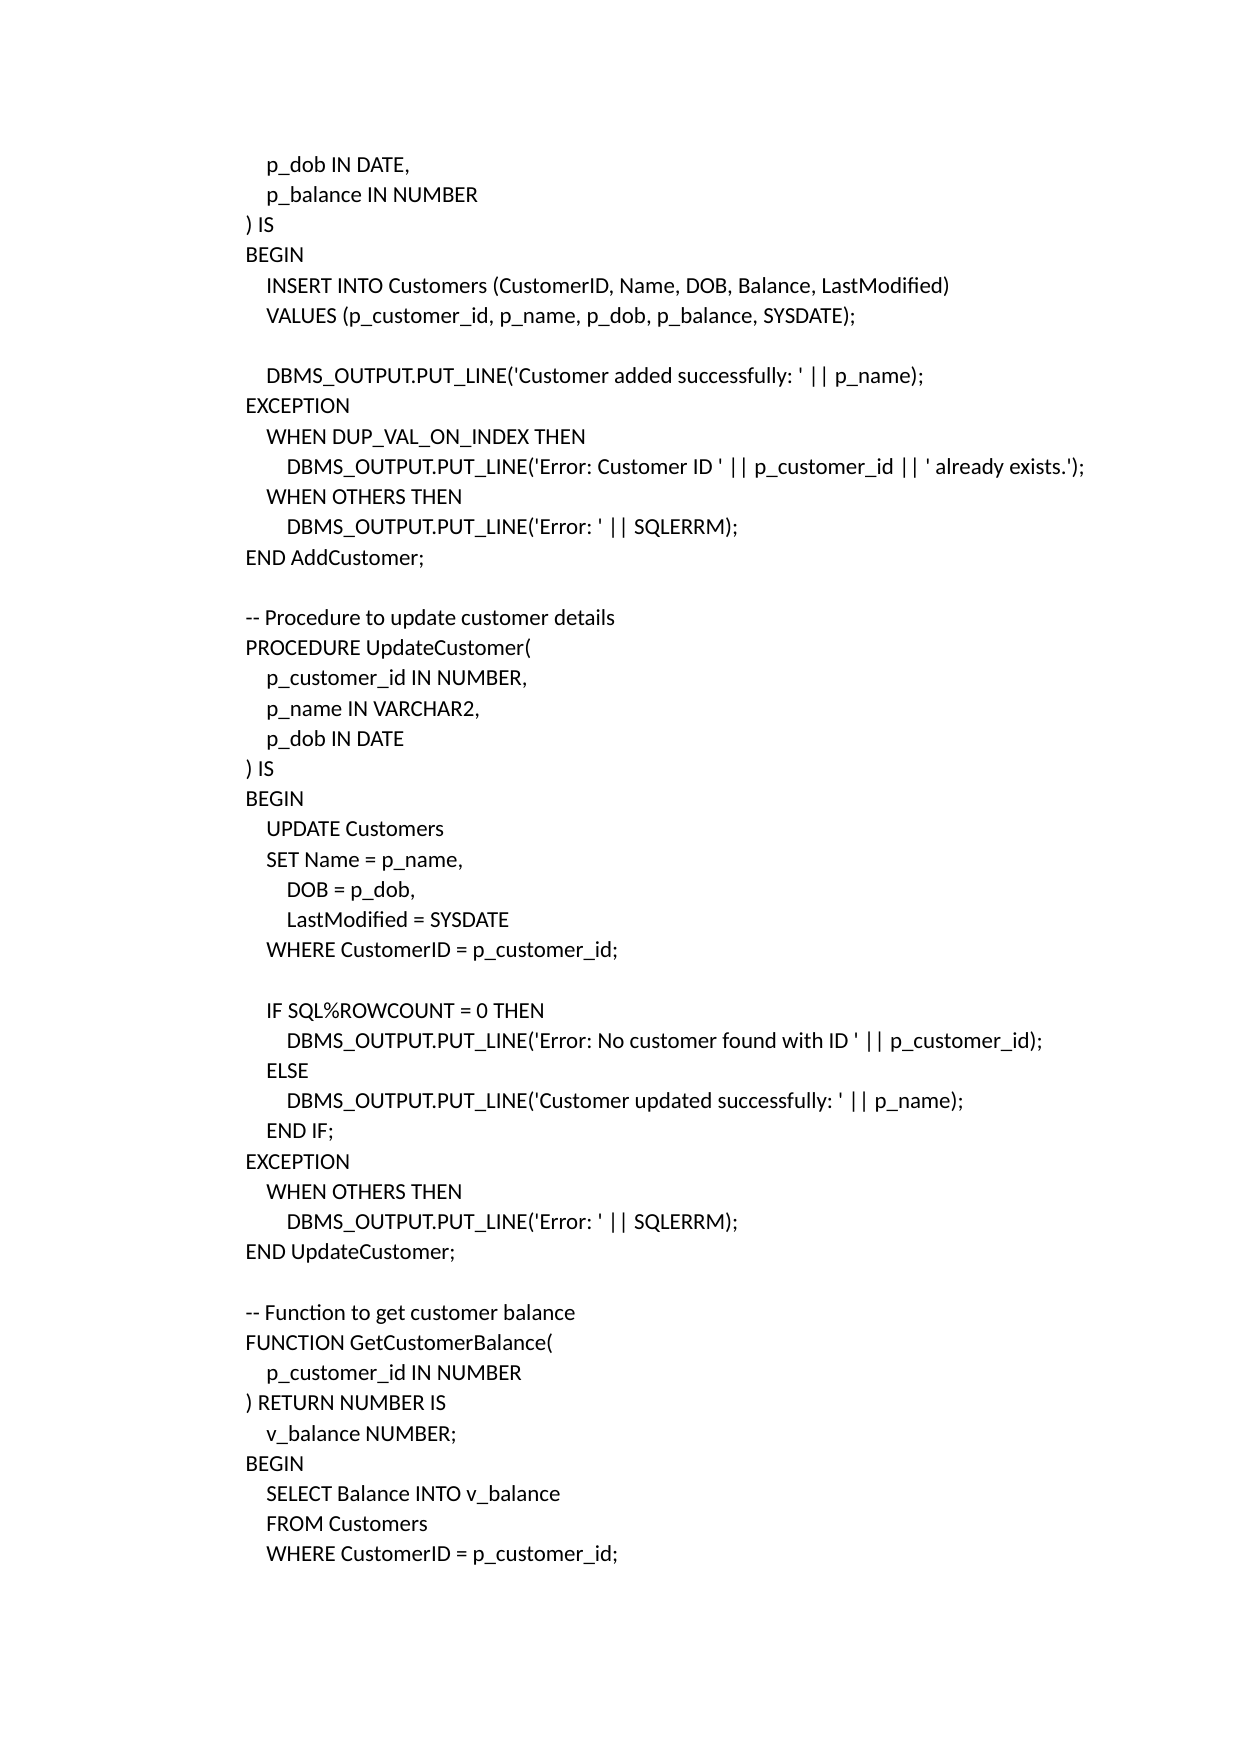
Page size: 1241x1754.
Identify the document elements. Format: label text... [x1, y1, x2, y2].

text p_balance IN NUMBER [225, 180, 1090, 208]
text ELSE [225, 1056, 1090, 1084]
text WHEN DUP_VAL_ON_INDEX THEN [225, 422, 1090, 450]
text WHERE CustomerID = p_customer_id; [225, 935, 1090, 963]
text DBMS_OUTPUT.PUT_LINE('Error: No customer found with ID ' || p_customer_id); [225, 1026, 1090, 1054]
text DBMS_OUTPUT.PUT_LINE('Customer updated successfully: ' || p_name); [225, 1086, 1090, 1114]
text DOB = p_dob, [225, 875, 1090, 903]
text DBMS_OUTPUT.PUT_LINE('Error: ' || SQLERRM); [225, 512, 1090, 541]
text ) IS [225, 210, 1090, 238]
text p_customer_id IN NUMBER [225, 1358, 1090, 1386]
text WHEN OTHERS THEN [225, 482, 1090, 510]
text FUNCTION GetCustomerBalance( [225, 1328, 1090, 1356]
text LastModified = SYSDATE [225, 905, 1090, 933]
text ) RETURN NUMBER IS [225, 1388, 1090, 1417]
text BEGIN [225, 241, 1090, 269]
text v_balance NUMBER; [225, 1419, 1090, 1447]
text BEGIN [225, 1449, 1090, 1477]
text WHEN OTHERS THEN [225, 1177, 1090, 1205]
text FROM Customers [225, 1509, 1090, 1537]
text PROCEDURE UpdateCustomer( [225, 633, 1090, 661]
text -- Procedure to update customer details [225, 603, 1090, 631]
text SET Name = p_name, [225, 845, 1090, 873]
text p_name IN VARCHAR2, [225, 694, 1090, 722]
text END UpdateCustomer; [225, 1237, 1090, 1266]
text DBMS_OUTPUT.PUT_LINE('Error: ' || SQLERRM); [225, 1207, 1090, 1235]
text DBMS_OUTPUT.PUT_LINE('Error: Customer ID ' || p_customer_id || ' already exists.'); [225, 452, 1090, 480]
text ) IS [225, 754, 1090, 782]
text UPDATE Customers [225, 814, 1090, 843]
text -- Function to get customer balance [225, 1298, 1090, 1326]
text WHERE CustomerID = p_customer_id; [225, 1539, 1090, 1568]
text p_dob IN DATE [225, 724, 1090, 752]
text IF SQL%ROWCOUNT = 0 THEN [225, 996, 1090, 1024]
text p_customer_id IN NUMBER, [225, 663, 1090, 692]
text BEGIN [225, 784, 1090, 812]
text VALUES (p_customer_id, p_name, p_dob, p_balance, SYSDATE); [225, 301, 1090, 329]
text p_dob IN DATE, [225, 150, 1090, 178]
text DBMS_OUTPUT.PUT_LINE('Customer added successfully: ' || p_name); [225, 361, 1090, 389]
text INSERT INTO Customers (CustomerID, Name, DOB, Balance, LastModified) [225, 271, 1090, 299]
text SELECT Balance INTO v_balance [225, 1479, 1090, 1507]
text EXCEPTION [225, 392, 1090, 420]
text END IF; [225, 1117, 1090, 1145]
text END AddCustomer; [225, 543, 1090, 571]
text EXCEPTION [225, 1147, 1090, 1175]
